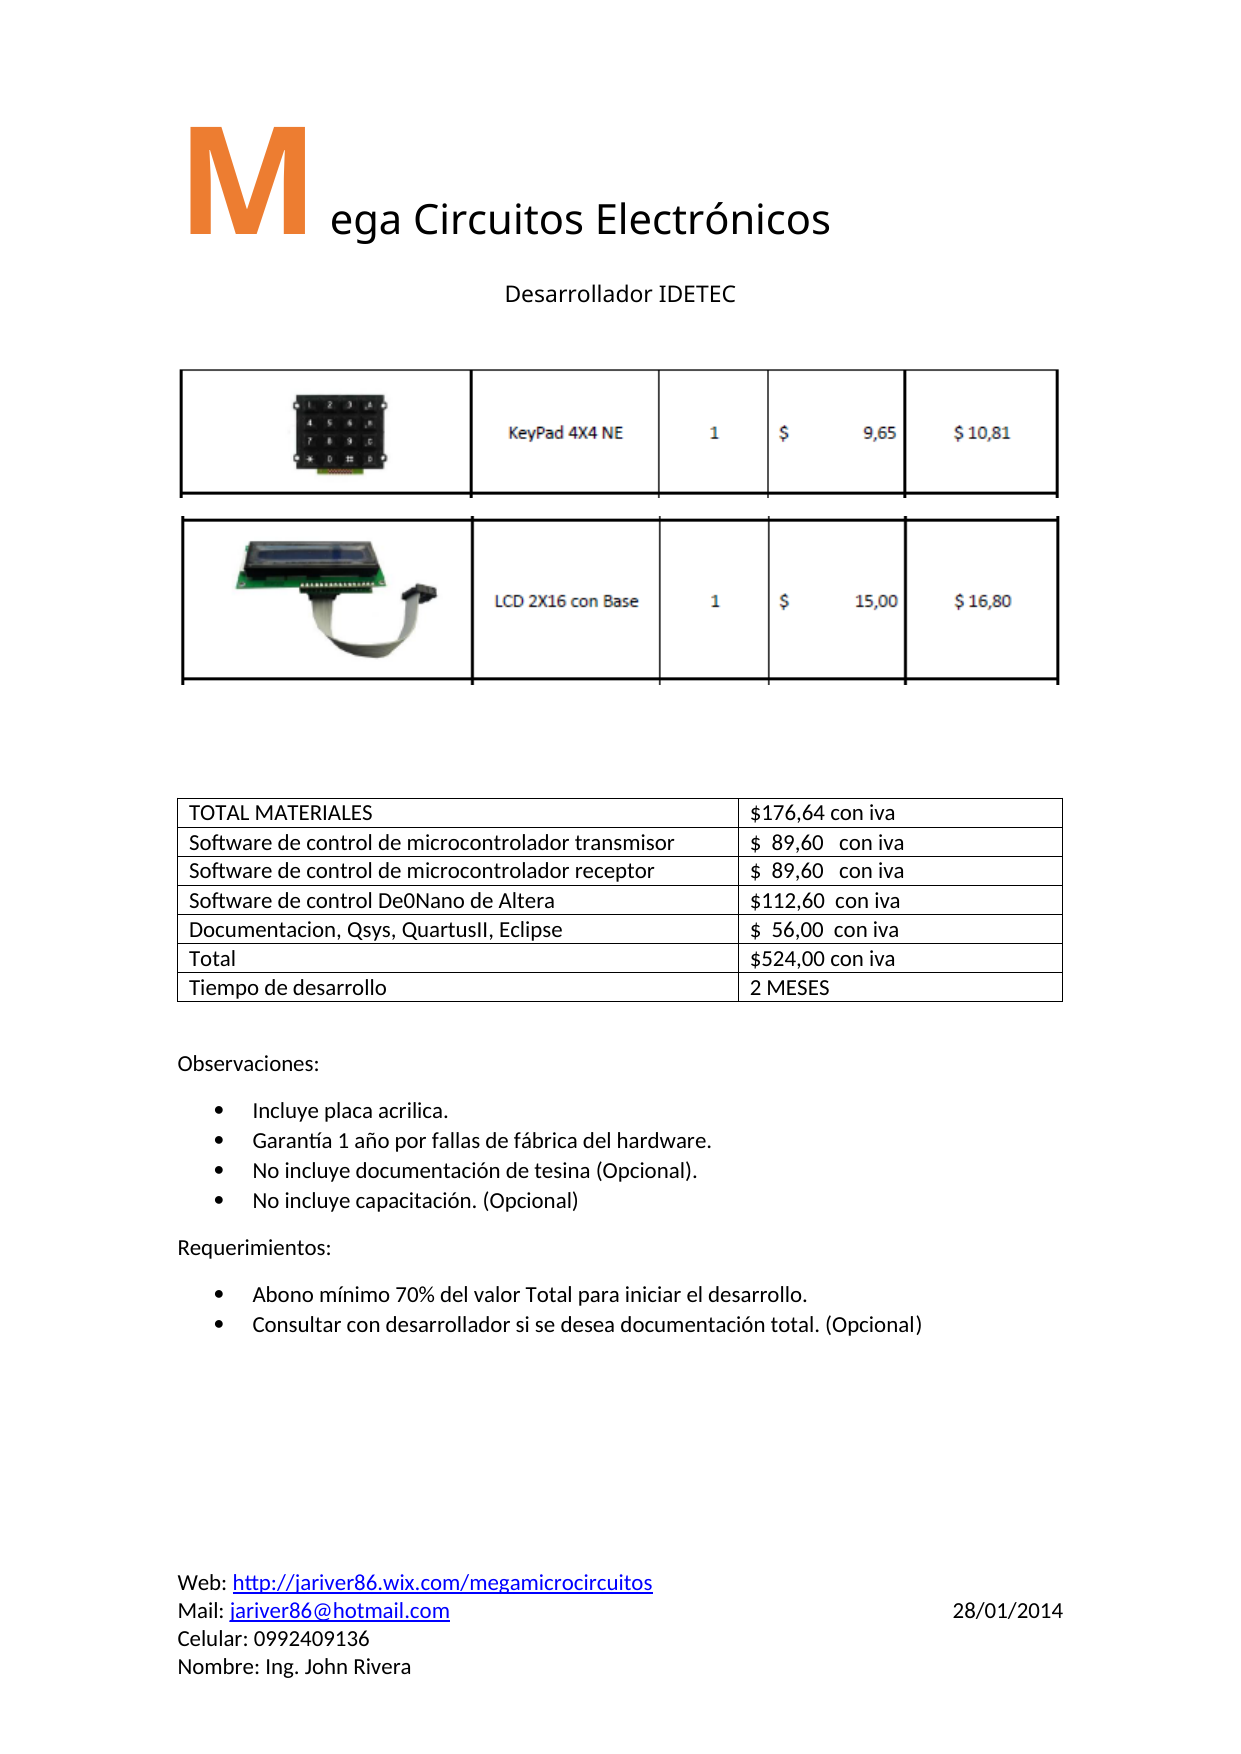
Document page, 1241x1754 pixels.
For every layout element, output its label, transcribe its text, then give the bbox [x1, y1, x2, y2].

table_cell 2 MESES [739, 973, 1062, 1001]
list Incluye placa acrilica. [215, 1096, 1063, 1124]
table_cell $ 56,00 con iva [739, 915, 1062, 943]
table_cell Documentacion, Qsys, QuartusII, Eclipse [178, 915, 738, 943]
table_cell Software de control De0Nano de Altera [178, 886, 738, 914]
table_cell $ 89,60 con iva [739, 857, 1062, 885]
table_cell $524,00 con iva [739, 944, 1062, 972]
picture [177, 516, 1064, 685]
picture [177, 366, 1062, 498]
list No incluye documentación de tesina (Opcional). [215, 1156, 1063, 1184]
table_cell $112,60 con iva [739, 886, 1062, 914]
table_header TOTAL MATERIALES [178, 799, 738, 827]
text Requerimientos: [177, 1233, 1063, 1261]
table_cell Software de control de microcontrolador transmisor [178, 828, 738, 856]
table_cell Tiempo de desarrollo [178, 973, 738, 1001]
list No incluye capacitación. (Opcional) [215, 1186, 1063, 1214]
list Garantía 1 año por fallas de fábrica del hardware. [215, 1126, 1063, 1154]
table_header $176,64 con iva [739, 799, 1062, 827]
list Abono mínimo 70% del valor Total para iniciar el desarrollo. [215, 1280, 1063, 1308]
list Consultar con desarrollador si se desea documentación total. (Opcional) [215, 1310, 1063, 1338]
table_cell Software de control de microcontrolador receptor [178, 857, 738, 885]
table_cell $ 89,60 con iva [739, 828, 1062, 856]
text Observaciones: [177, 1049, 1063, 1077]
table_cell Total [178, 944, 738, 972]
